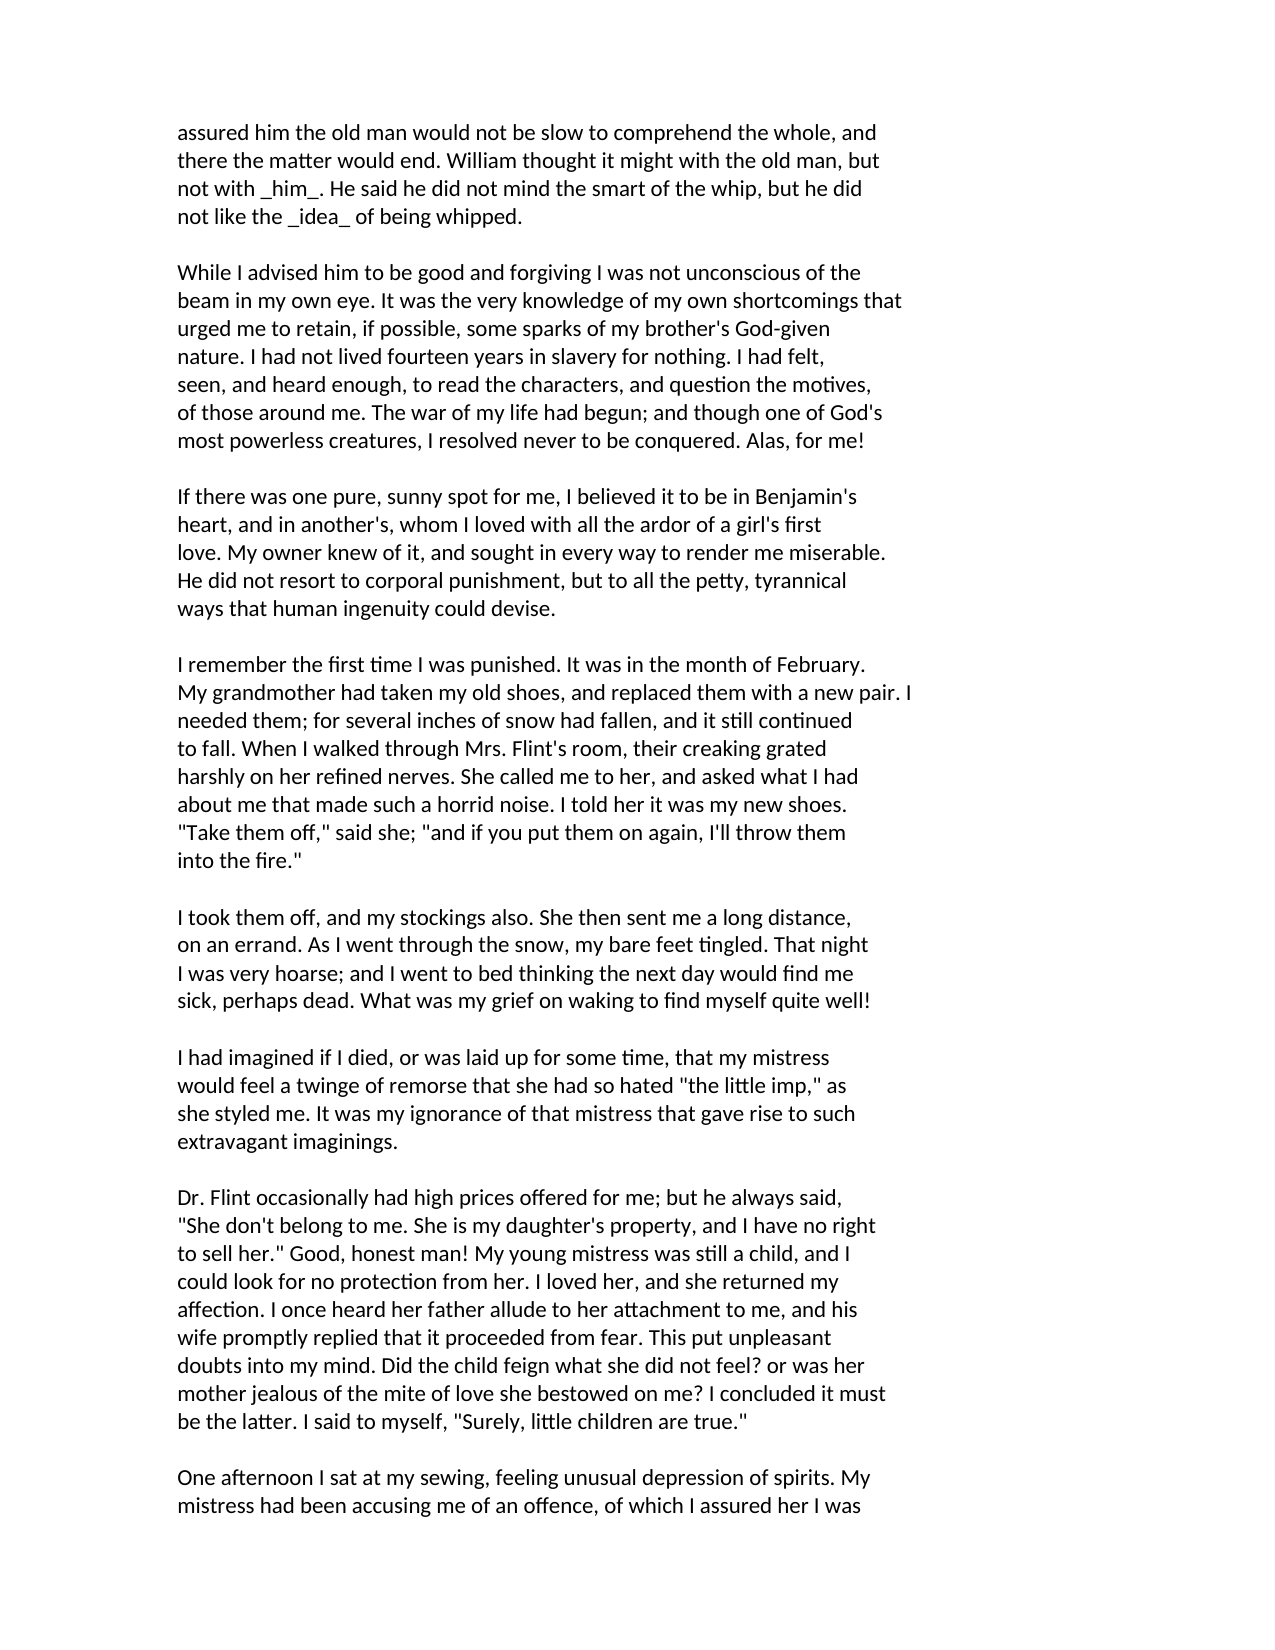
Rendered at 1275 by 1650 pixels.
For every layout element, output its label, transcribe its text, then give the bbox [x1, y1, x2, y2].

text heart, and in another's, whom I loved with all the ardor of a girl's first [177, 510, 1186, 538]
text assured him the old man would not be slow to comprehend the whole, and [177, 118, 1186, 146]
text I had imagined if I died, or was laid up for some time, that my mistress [177, 1043, 1186, 1071]
text extravagant imaginings. [177, 1127, 1186, 1155]
text about me that made such a horrid noise. I told her it was my new shoes. [177, 791, 1186, 818]
text into the fire." [177, 847, 1186, 874]
text on an errand. As I went through the snow, my bare feet tingled. That night [177, 931, 1186, 959]
text could look for no protection from her. I loved her, and she returned my [177, 1267, 1186, 1295]
text seen, and heard enough, to read the characters, and question the motives, [177, 370, 1186, 398]
text of those around me. The war of my life had begun; and though one of God's [177, 398, 1186, 426]
text there the matter would end. William thought it might with the old man, but [177, 146, 1186, 174]
text "She don't belong to me. She is my daughter's property, and I have no right [177, 1211, 1186, 1239]
text she styled me. It was my ignorance of that mistress that gave rise to such [177, 1099, 1186, 1127]
text beam in my own eye. It was the very knowledge of my own shortcomings that [177, 286, 1186, 314]
text If there was one pure, sunny spot for me, I believed it to be in Benjamin's [177, 482, 1186, 510]
text mistress had been accusing me of an offence, of which I assured her I was [177, 1491, 1186, 1519]
text My grandmother had taken my old shoes, and replaced them with a new pair. I [177, 678, 1186, 706]
text doubts into my mind. Did the child feign what she did not feel? or was her [177, 1351, 1186, 1379]
text Dr. Flint occasionally had high prices offered for me; but he always said, [177, 1183, 1186, 1211]
text I was very hoarse; and I went to bed thinking the next day would find me [177, 959, 1186, 987]
text While I advised him to be good and forgiving I was not unconscious of the [177, 258, 1186, 286]
text I remember the first time I was punished. It was in the month of February. [177, 650, 1186, 678]
text ways that human ingenuity could devise. [177, 594, 1186, 622]
text mother jealous of the mite of love she bestowed on me? I concluded it must [177, 1379, 1186, 1407]
text not with _him_. He said he did not mind the smart of the whip, but he did [177, 174, 1186, 202]
text be the latter. I said to myself, "Surely, little children are true." [177, 1407, 1186, 1435]
text He did not resort to corporal punishment, but to all the petty, tyrannical [177, 566, 1186, 594]
text urged me to retain, if possible, some sparks of my brother's God-given [177, 314, 1186, 342]
text harshly on her refined nerves. She called me to her, and asked what I had [177, 762, 1186, 791]
text I took them off, and my stockings also. She then sent me a long distance, [177, 903, 1186, 931]
text affection. I once heard her father allude to her attachment to me, and his [177, 1295, 1186, 1323]
text love. My owner knew of it, and sought in every way to render me miserable. [177, 538, 1186, 566]
text not like the _idea_ of being whipped. [177, 202, 1186, 230]
text needed them; for several inches of snow had fallen, and it still continued [177, 706, 1186, 734]
text to sell her." Good, honest man! My young mistress was still a child, and I [177, 1239, 1186, 1267]
text nature. I had not lived fourteen years in slavery for nothing. I had felt, [177, 342, 1186, 370]
text most powerless creatures, I resolved never to be conquered. Alas, for me! [177, 426, 1186, 454]
text wife promptly replied that it proceeded from fear. This put unpleasant [177, 1323, 1186, 1351]
text "Take them off," said she; "and if you put them on again, I'll throw them [177, 818, 1186, 847]
text One afternoon I sat at my sewing, feeling unusual depression of spirits. My [177, 1463, 1186, 1491]
text to fall. When I walked through Mrs. Flint's room, their creaking grated [177, 734, 1186, 762]
text would feel a twinge of remorse that she had so hated "the little imp," as [177, 1071, 1186, 1099]
text sick, perhaps dead. What was my grief on waking to find myself quite well! [177, 987, 1186, 1015]
